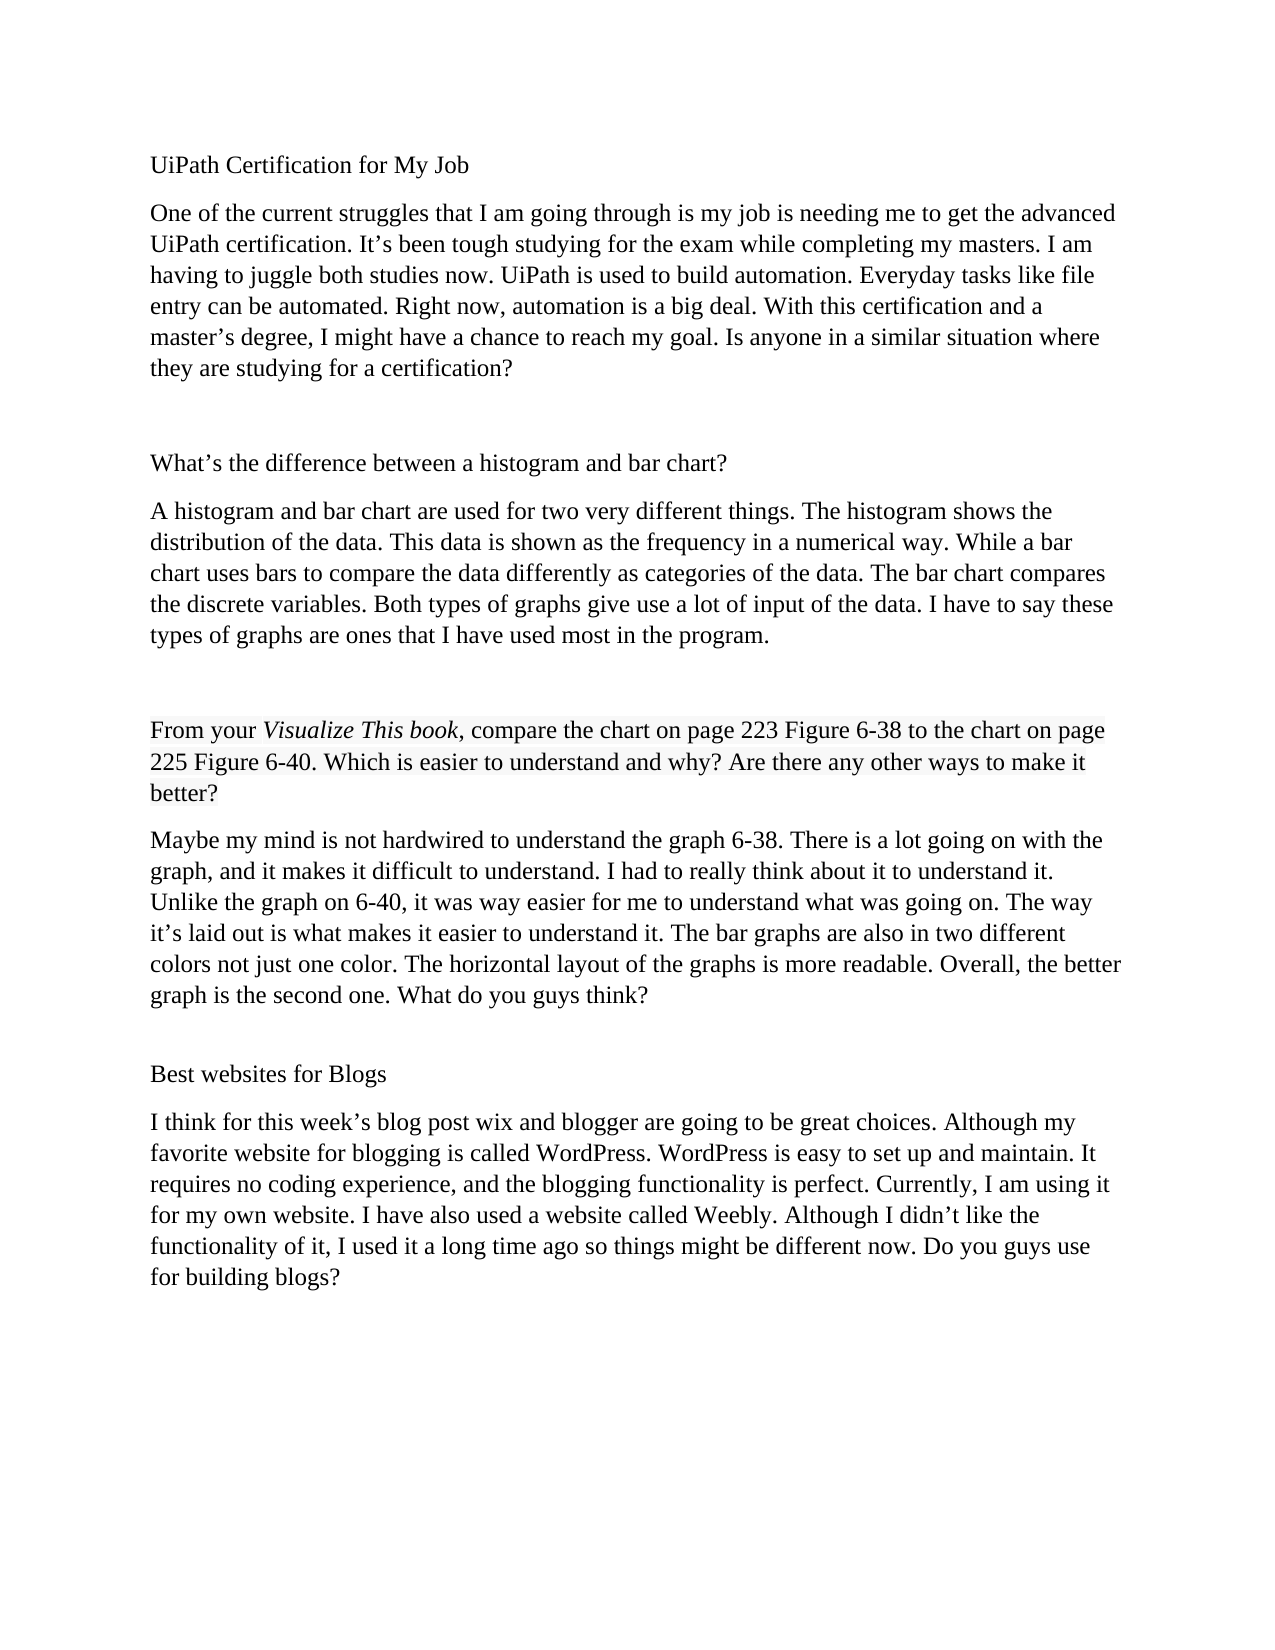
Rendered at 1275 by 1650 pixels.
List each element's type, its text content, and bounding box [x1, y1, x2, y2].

text UiPath Certification for My Job [150, 150, 1125, 179]
text A histogram and bar chart are used for two very different things. The histogram shows the distribution of the data. This data is shown as the frequency in a numerical way. While a bar chart uses bars to compare the data differently as categories of the data. The bar chart compares the discrete variables. Both types of graphs give use a lot of input of the data. I have to say these types of graphs are ones that I have used most in the program. [150, 496, 1125, 649]
text Best websites for Blogs [150, 1028, 1125, 1088]
text What’s the difference between a histogram and bar chart? [150, 448, 1125, 477]
text I think for this week’s blog post wix and blogger are going to be great choices. Although my favorite website for blogging is called WordPress. WordPress is easy to set up and maintain. It requires no coding experience, and the blogging functionality is perfect. Currently, I am using it for my own website. I have also used a website called Weebly. Although I didn’t like the functionality of it, I used it a long time ago so things might be different now. Do you guys use for building blogs? [150, 1107, 1125, 1291]
text One of the current struggles that I am going through is my job is needing me to get the advanced UiPath certification. It’s been tough studying for the exam while completing my masters. I am having to juggle both studies now. UiPath is used to build automation. Everyday tasks like file entry can be automated. Right now, automation is a big deal. With this certification and a master’s degree, I might have a chance to reach my goal. Is anyone in a similar situation where they are studying for a certification? [150, 198, 1125, 382]
text From your Visualize This book, compare the chart on page 223 Figure 6-38 to the chart on page 225 Figure 6-40. Which is easier to understand and why? Are there any other ways to make it better? [150, 716, 1125, 806]
text Maybe my mind is not hardwired to understand the graph 6-38. There is a lot going on with the graph, and it makes it difficult to understand. I had to really think about it to understand it. Unlike the graph on 6-40, it was way easier for me to understand what was going on. The way it’s laid out is what makes it easier to understand it. The bar graphs are also in two different colors not just one color. The horizontal layout of the graphs is more readable. Overall, the better graph is the second one. What do you guys think? [150, 825, 1125, 1009]
